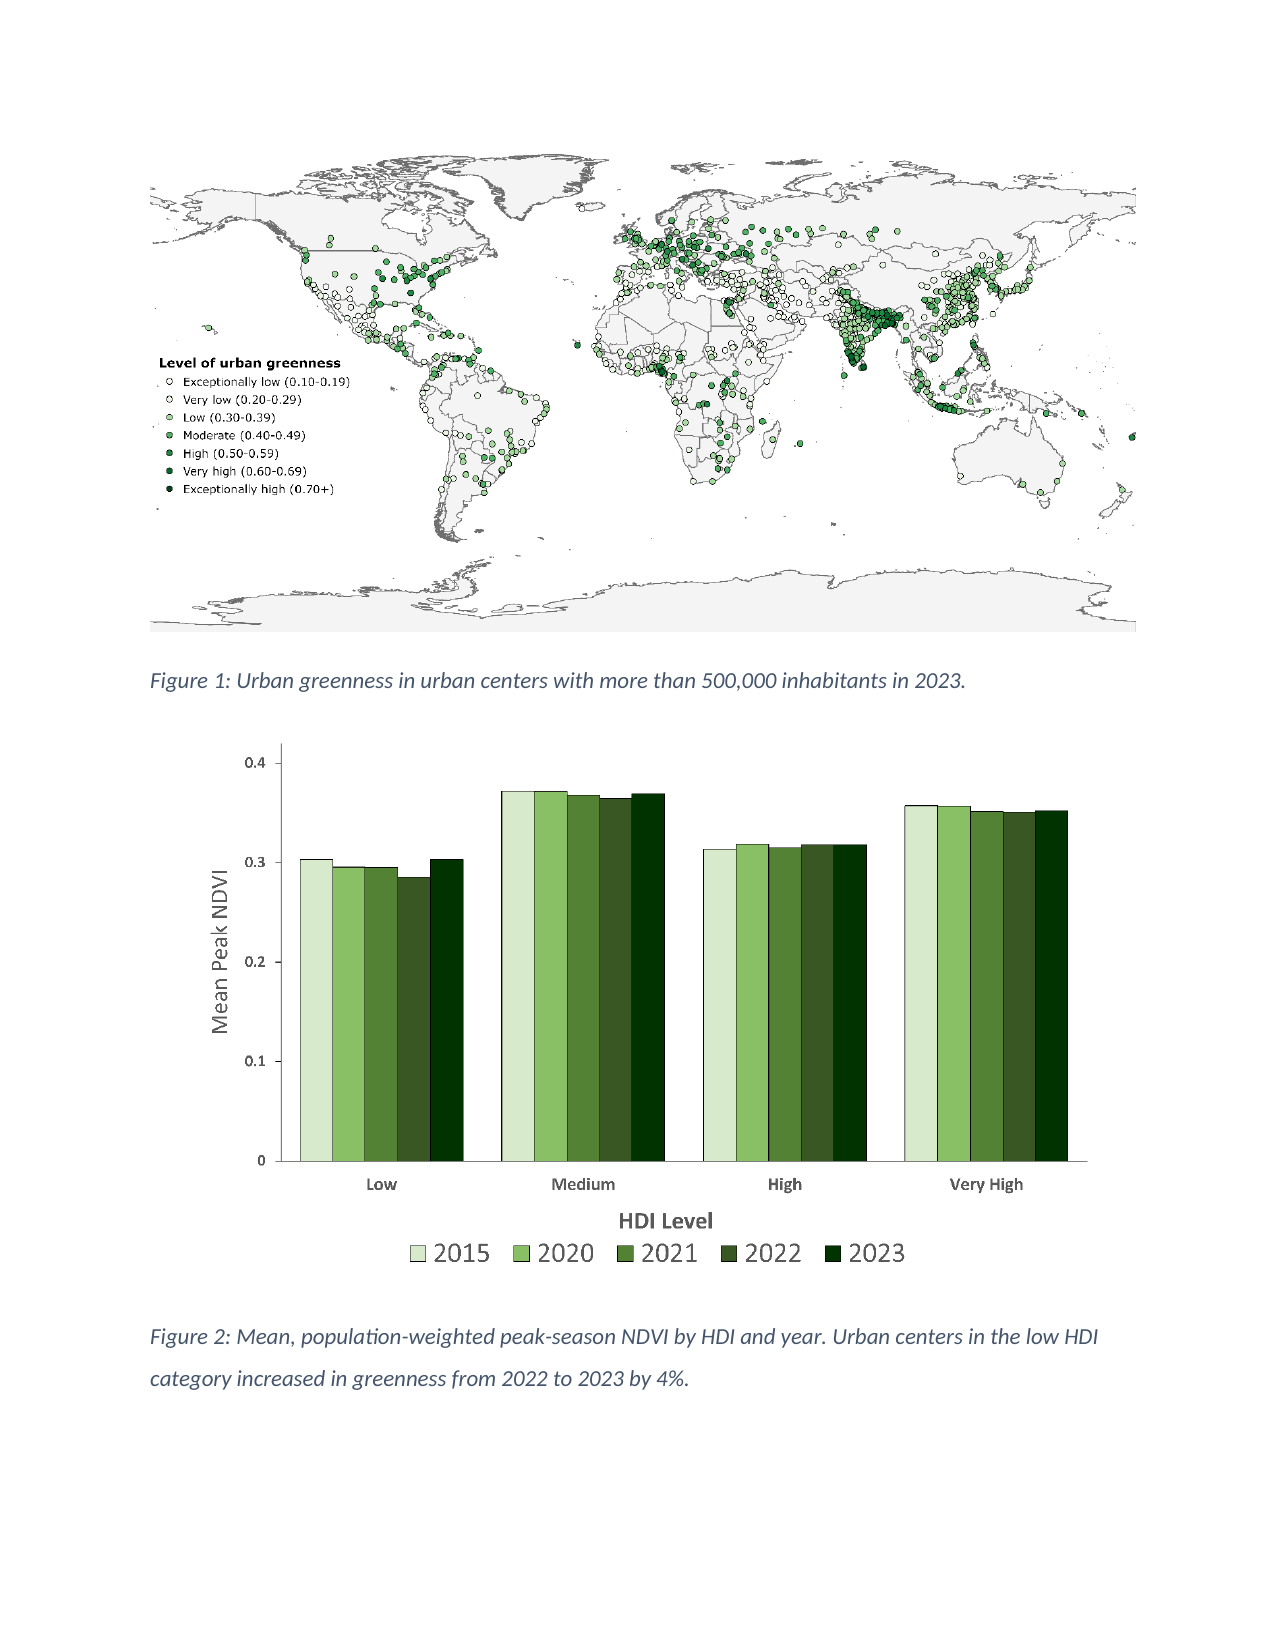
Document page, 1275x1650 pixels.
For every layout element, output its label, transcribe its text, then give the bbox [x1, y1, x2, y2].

text Figure 1: Urban greenness in urban centers with more than 500,000 inhabitants in 2023. [150, 666, 1125, 694]
text Figure 2: Mean, population-weighted peak-season NDVI by HDI and year. Urban centers in the low HDI category increased in greenness from 2022 to 2023 by 4%. [150, 1322, 1125, 1392]
picture [150, 150, 1136, 632]
picture [150, 733, 1125, 1282]
